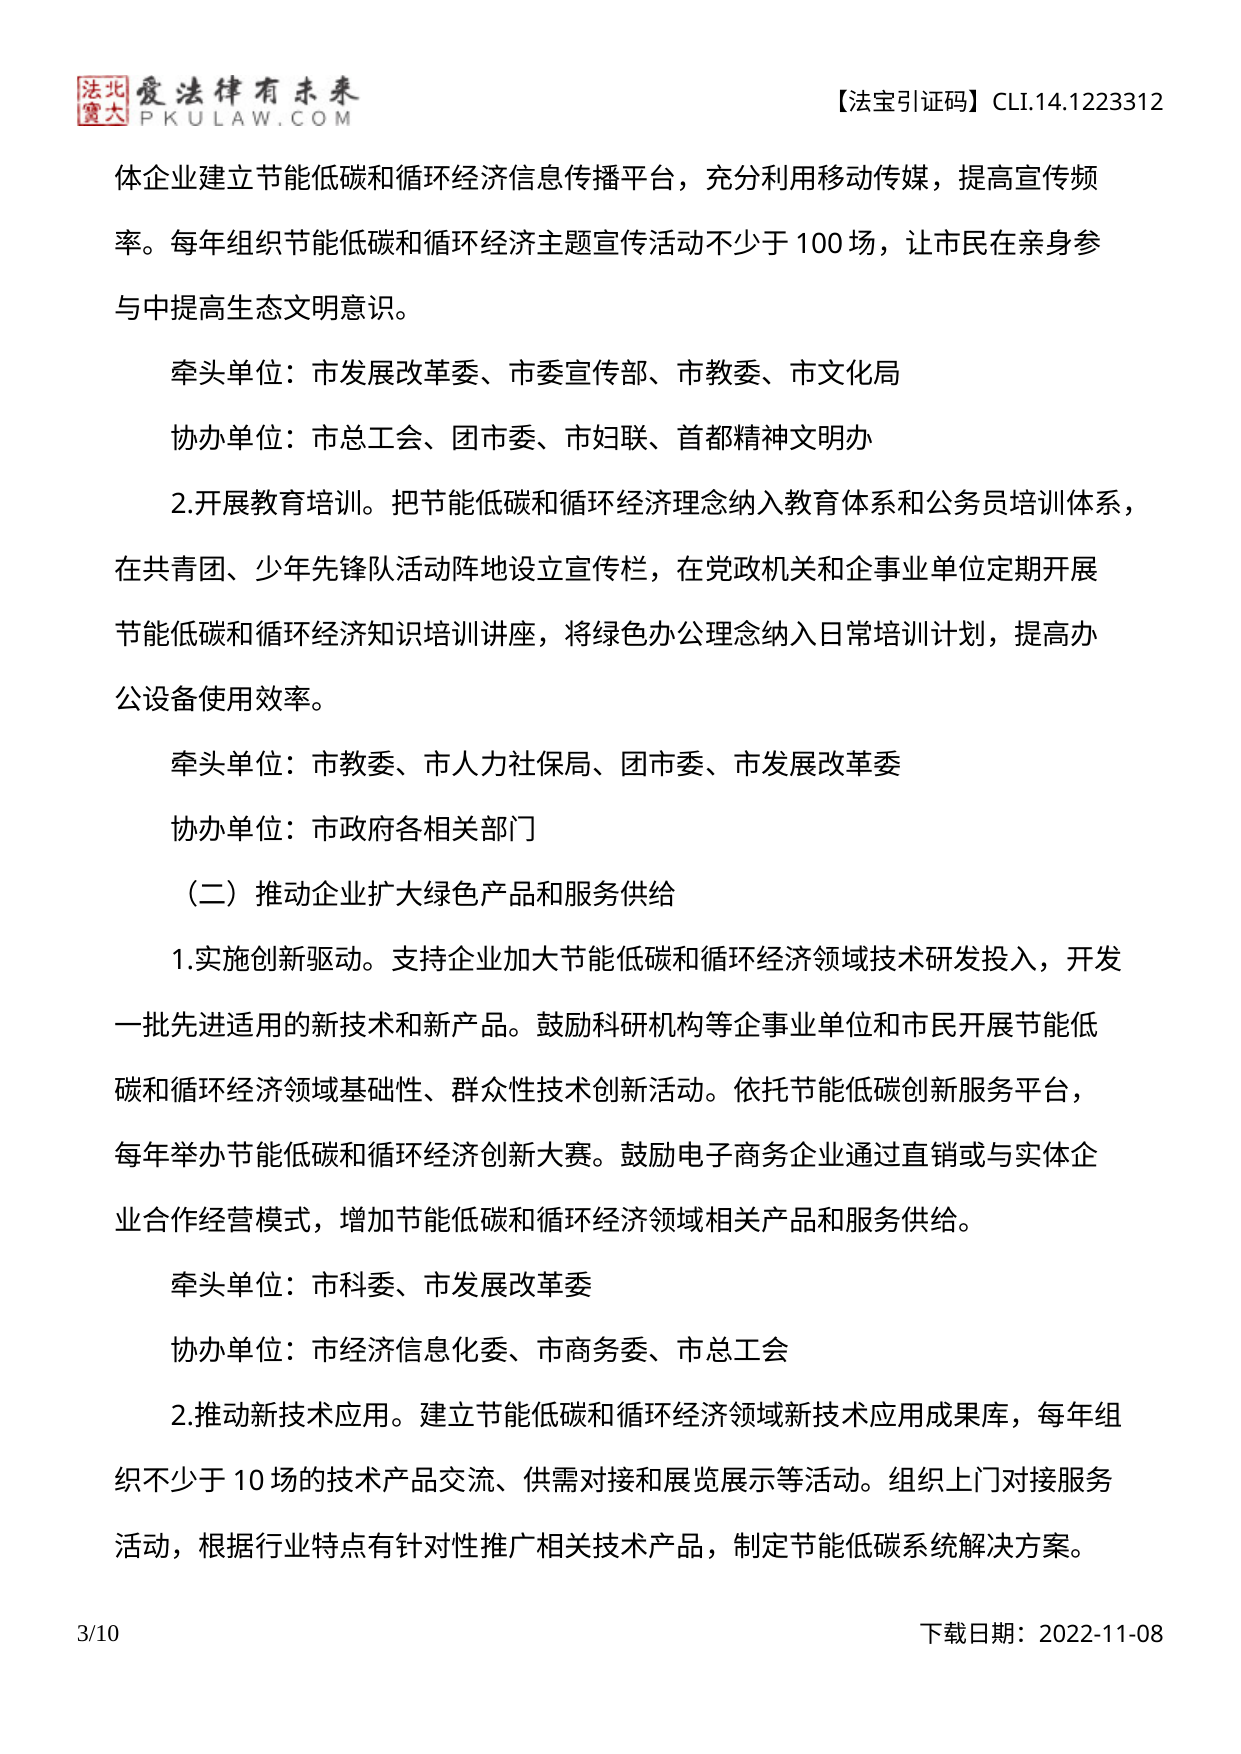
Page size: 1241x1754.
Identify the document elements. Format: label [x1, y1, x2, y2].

picture [76, 75, 361, 126]
text [114, 156, 1126, 1564]
